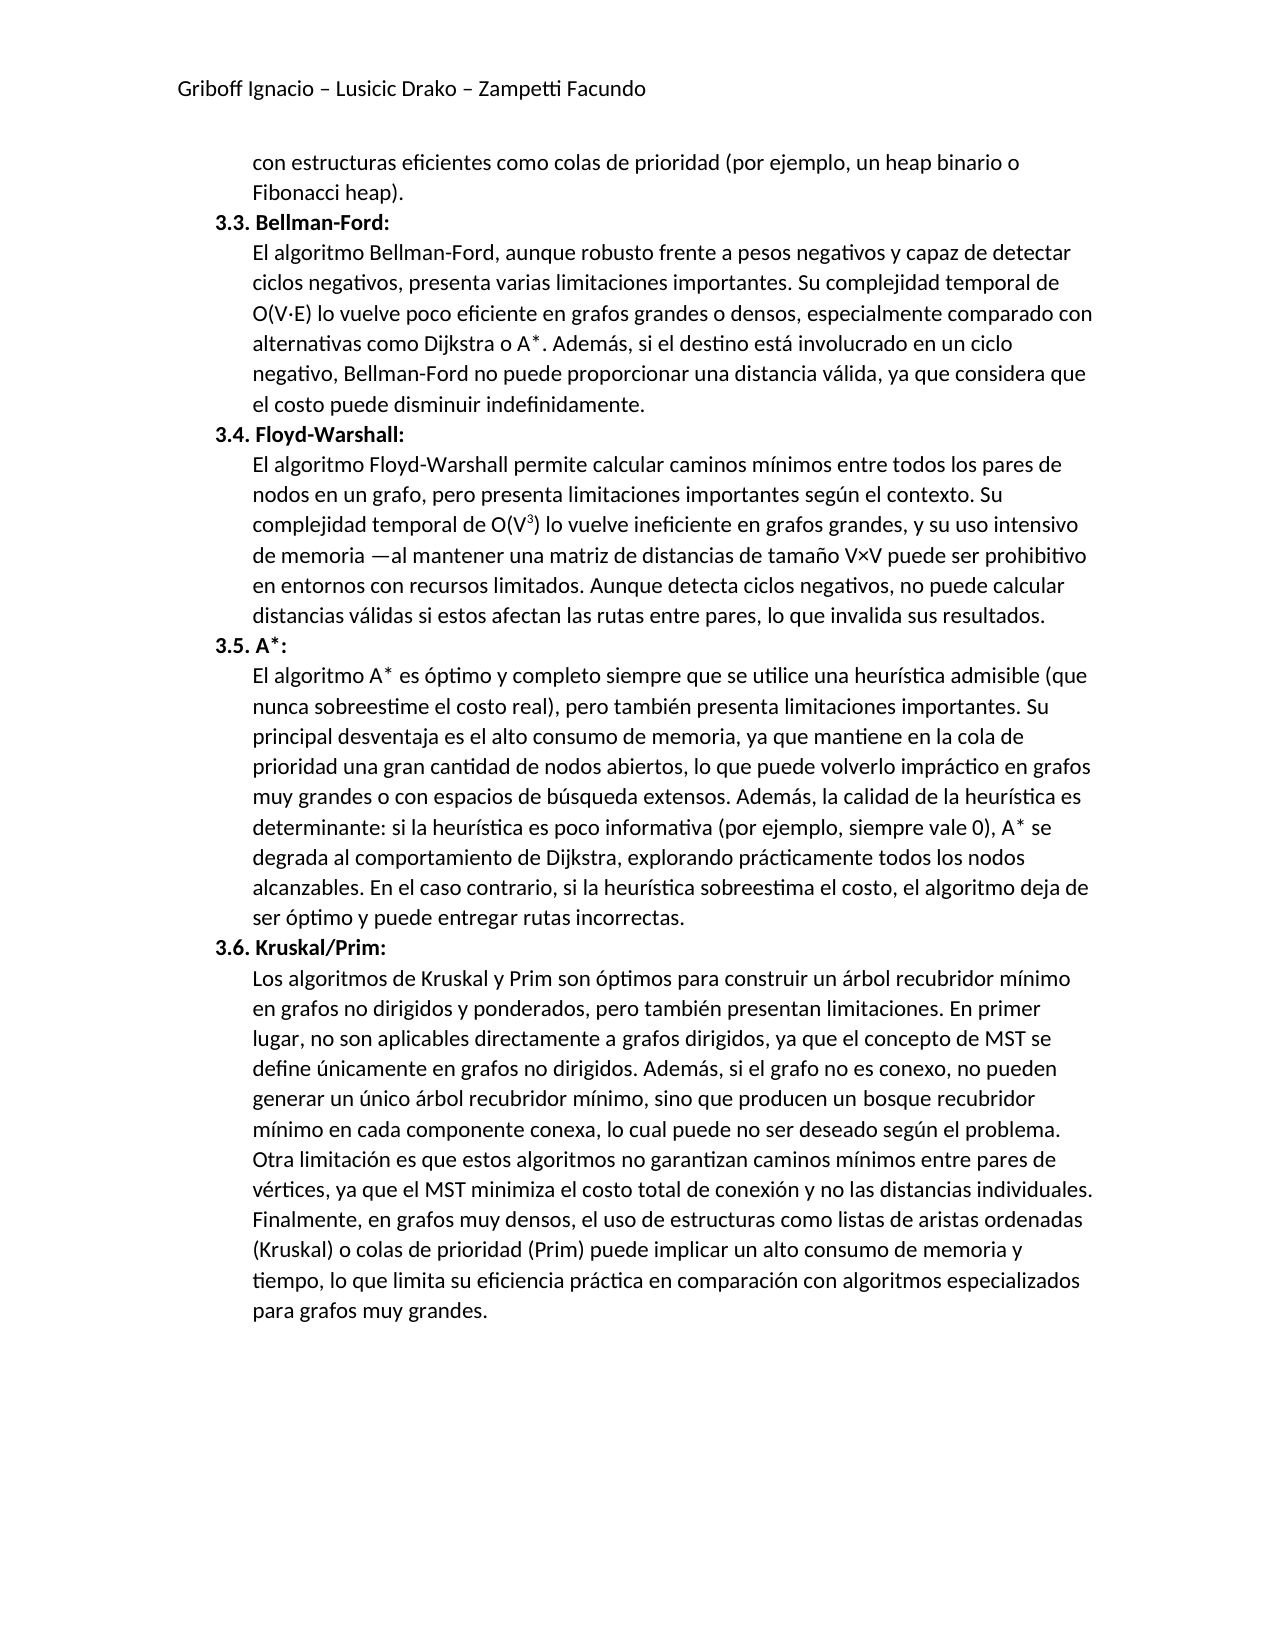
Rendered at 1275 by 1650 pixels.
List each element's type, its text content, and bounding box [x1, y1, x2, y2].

list Kruskal/Prim: [215, 933, 1098, 961]
list El algoritmo Floyd-Warshall permite calcular caminos mínimos entre todos los pares de nodos en un grafo, pero presenta limitaciones importantes según el contexto. Su complejidad temporal de O(V3) lo vuelve ineficiente en grafos grandes, y su uso intensivo de memoria —al mantener una matriz de distancias de tamaño V×V puede ser prohibitivo en entornos con recursos limitados. Aunque detecta ciclos negativos, no puede calcular distancias válidas si estos afectan las rutas entre pares, lo que invalida sus resultados. [252, 450, 1098, 629]
list Bellman-Ford: [215, 208, 1098, 236]
list Floyd-Warshall: [215, 420, 1098, 448]
list Los algoritmos de Kruskal y Prim son óptimos para construir un árbol recubridor mínimo en grafos no dirigidos y ponderados, pero también presentan limitaciones. En primer lugar, no son aplicables directamente a grafos dirigidos, ya que el concepto de MST se define únicamente en grafos no dirigidos. Además, si el grafo no es conexo, no pueden generar un único árbol recubridor mínimo, sino que producen un bosque recubridor mínimo en cada componente conexa, lo cual puede no ser deseado según el problema. Otra limitación es que estos algoritmos no garantizan caminos mínimos entre pares de vértices, ya que el MST minimiza el costo total de conexión y no las distancias individuales. Finalmente, en grafos muy densos, el uso de estructuras como listas de aristas ordenadas (Kruskal) o colas de prioridad (Prim) puede implicar un alto consumo de memoria y tiempo, lo que limita su eficiencia práctica en comparación con algoritmos especializados para grafos muy grandes. [252, 964, 1098, 1324]
list El algoritmo Bellman-Ford, aunque robusto frente a pesos negativos y capaz de detectar ciclos negativos, presenta varias limitaciones importantes. Su complejidad temporal de O(V⋅E) lo vuelve poco eficiente en grafos grandes o densos, especialmente comparado con alternativas como Dijkstra o A*. Además, si el destino está involucrado en un ciclo negativo, Bellman-Ford no puede proporcionar una distancia válida, ya que considera que el costo puede disminuir indefinidamente. [252, 238, 1098, 418]
list A*: [215, 631, 1098, 659]
list El algoritmo A* es óptimo y completo siempre que se utilice una heurística admisible (que nunca sobreestime el costo real), pero también presenta limitaciones importantes. Su principal desventaja es el alto consumo de memoria, ya que mantiene en la cola de prioridad una gran cantidad de nodos abiertos, lo que puede volverlo impráctico en grafos muy grandes o con espacios de búsqueda extensos. Además, la calidad de la heurística es determinante: si la heurística es poco informativa (por ejemplo, siempre vale 0), A* se degrada al comportamiento de Dijkstra, explorando prácticamente todos los nodos alcanzables. En el caso contrario, si la heurística sobreestima el costo, el algoritmo deja de ser óptimo y puede entregar rutas incorrectas. [252, 662, 1098, 931]
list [252, 148, 1098, 206]
